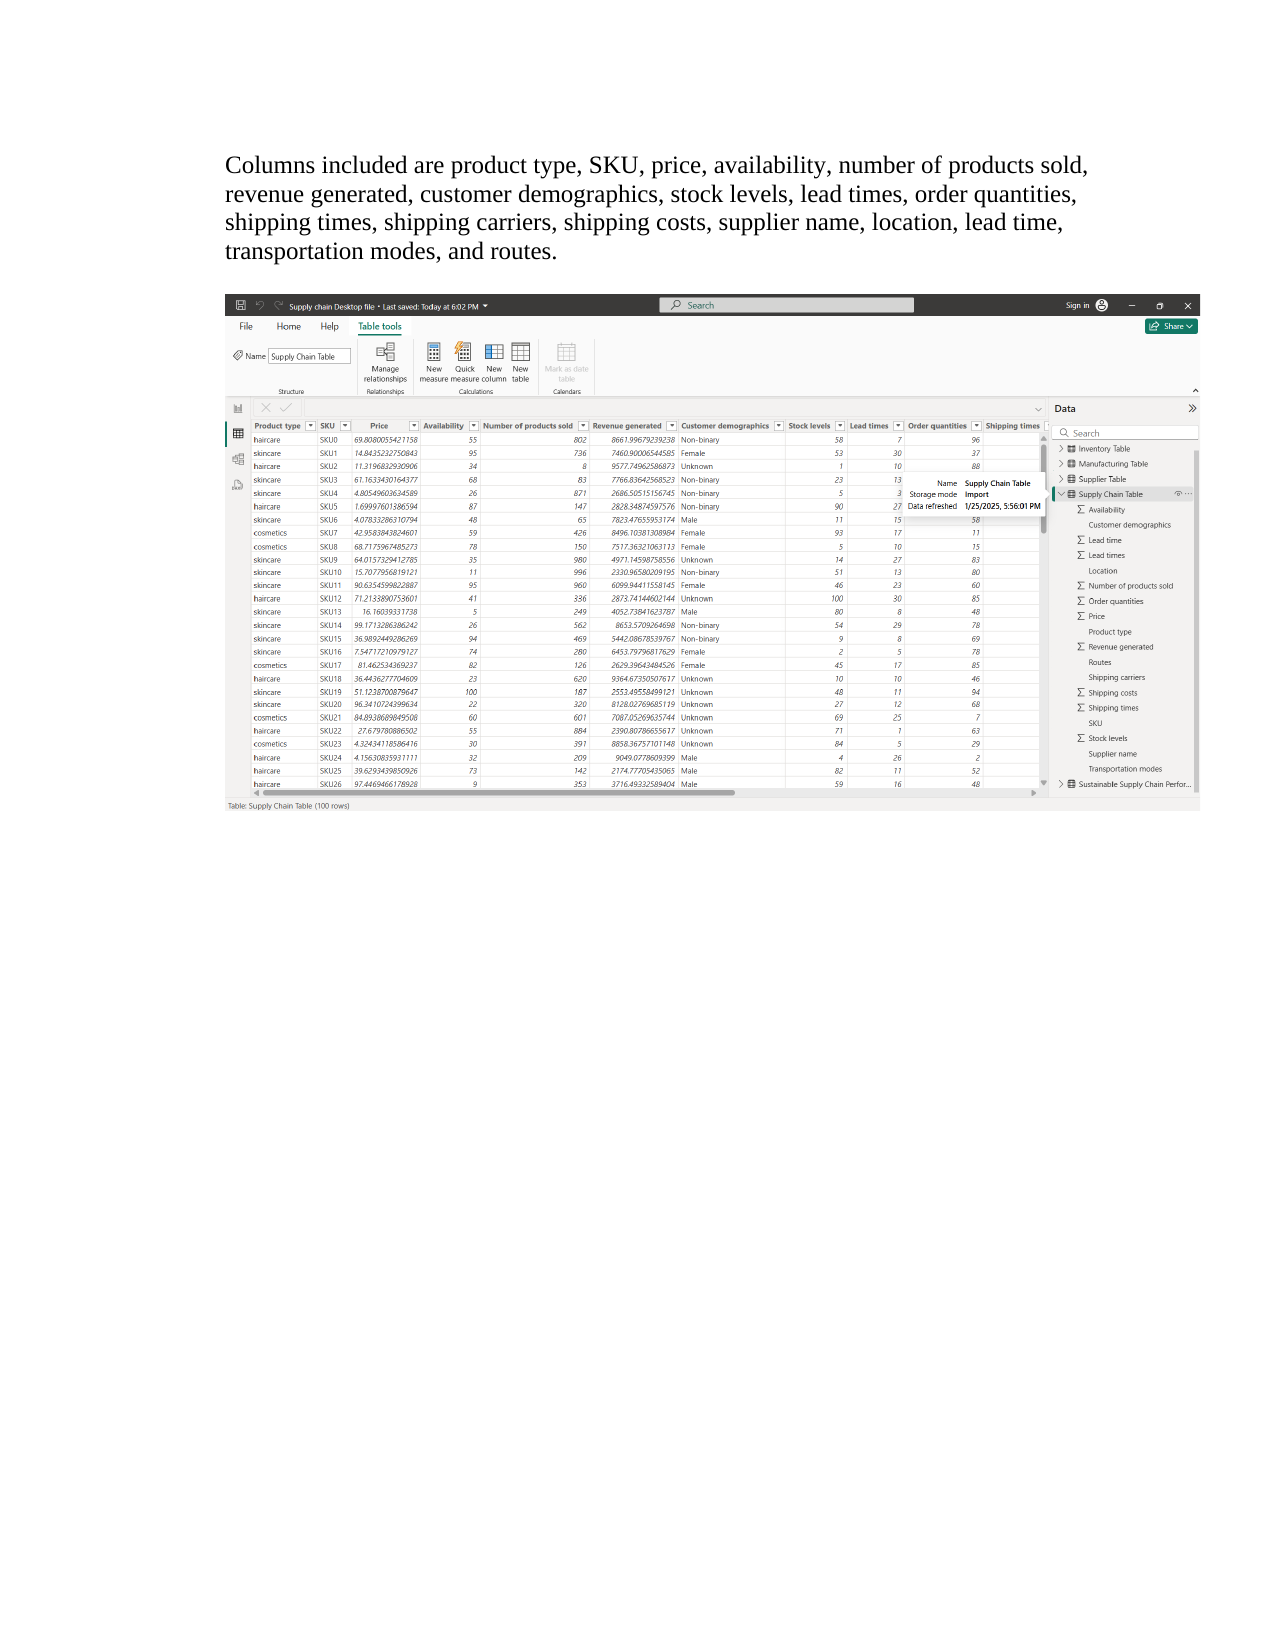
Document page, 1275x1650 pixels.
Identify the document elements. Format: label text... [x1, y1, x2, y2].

text Columns included are product type, SKU, price, availability, number of products sold, revenue generated, customer demographics, stock levels, lead times, order quantities, shipping times, shipping carriers, shipping costs, supplier name, location, lead time, transportation modes, and routes. [225, 150, 1125, 265]
picture [225, 294, 1200, 811]
